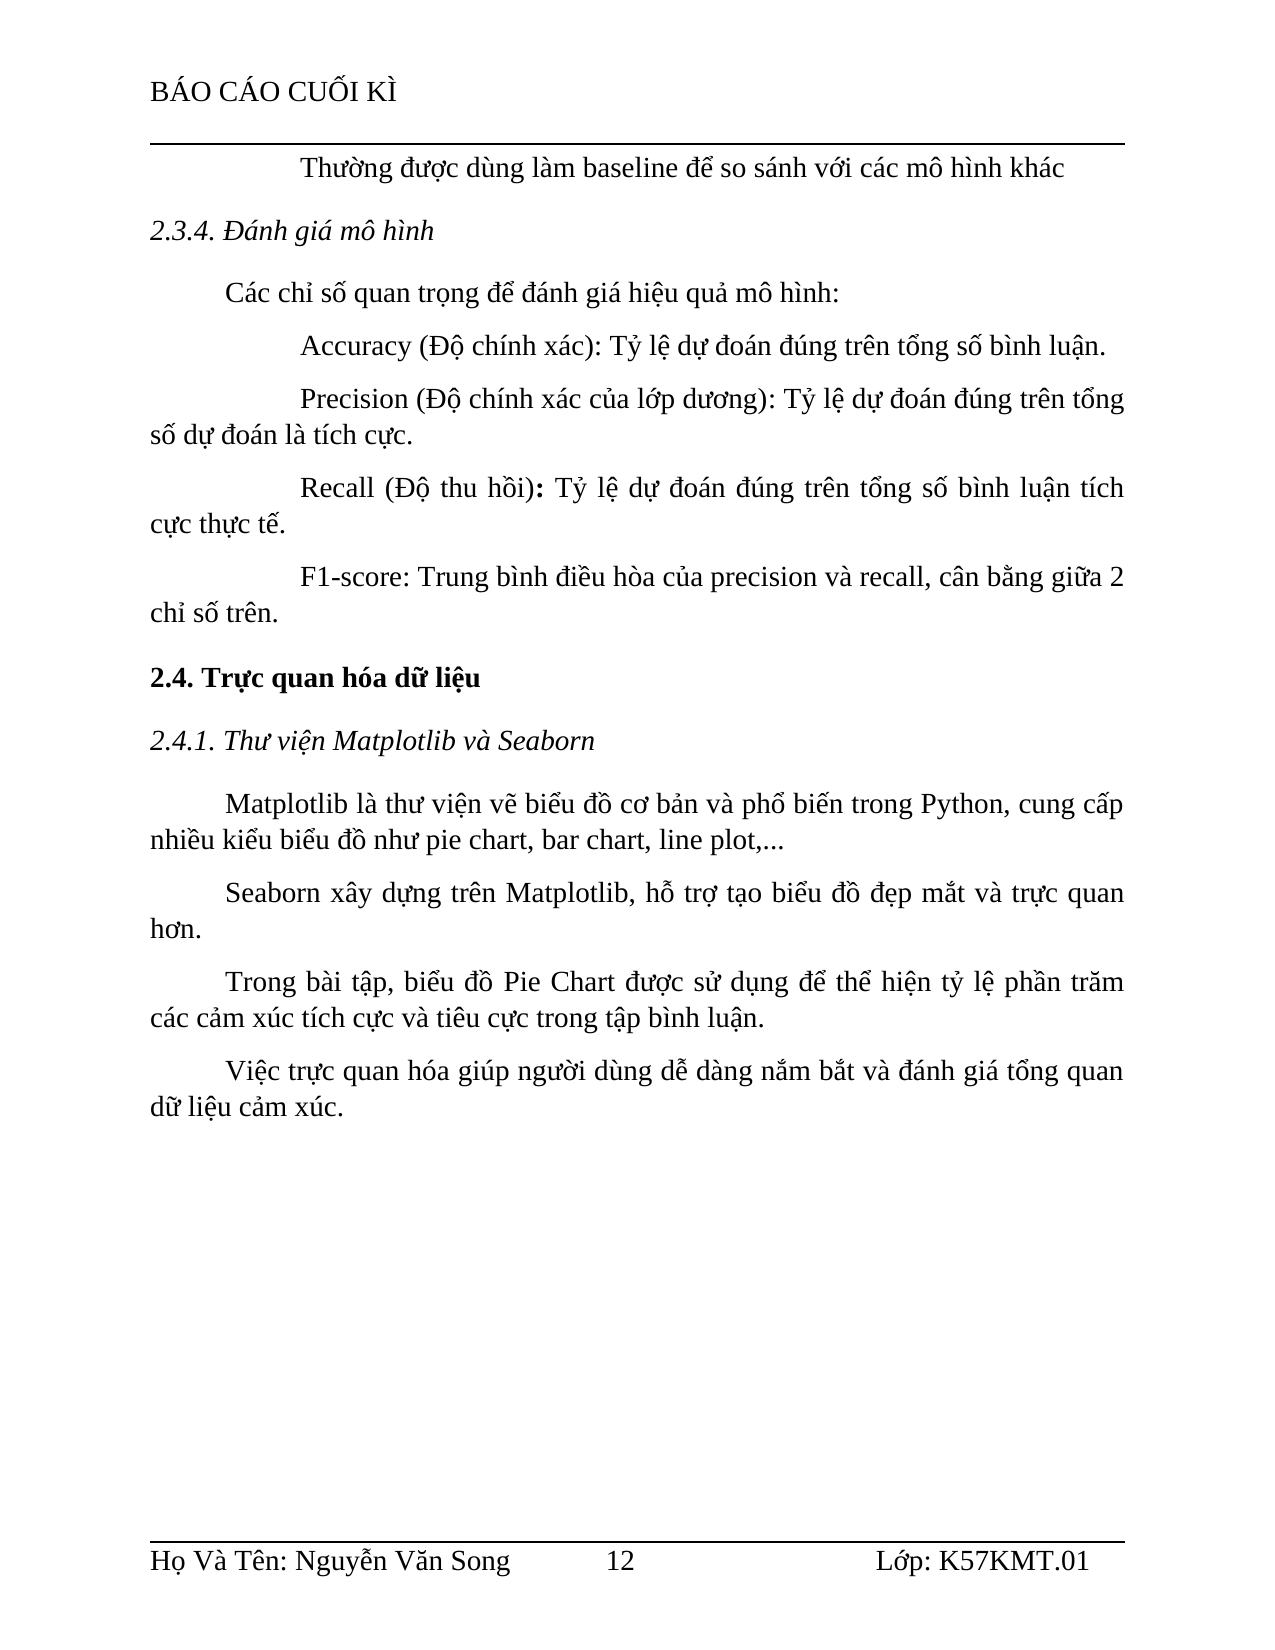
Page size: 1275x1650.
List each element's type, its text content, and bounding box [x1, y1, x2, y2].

text Việc trực quan hóa giúp người dùng dễ dàng nắm bắt và đánh giá tổng quan dữ liệu cảm xúc. [150, 1053, 1125, 1122]
text Precision (Độ chính xác của lớp dương): Tỷ lệ dự đoán đúng trên tổng số dự đoán là tích cực. [150, 381, 1125, 451]
text Các chỉ số quan trọng để đánh giá hiệu quả mô hình: [150, 275, 1125, 309]
subtitle 2.3.4. Đánh giá mô hình [150, 213, 1125, 246]
text Thường được dùng làm baseline để so sánh với các mô hình khác [300, 150, 1125, 183]
text Accuracy (Độ chính xác): Tỷ lệ dự đoán đúng trên tổng số bình luận. [150, 328, 1125, 362]
text Recall (Độ thu hồi): Tỷ lệ dự đoán đúng trên tổng số bình luận tích cực thực tế. [150, 470, 1125, 540]
text F1-score: Trung bình điều hòa của precision và recall, cân bằng giữa 2 chỉ số trên. [150, 559, 1125, 629]
text Matplotlib là thư viện vẽ biểu đồ cơ bản và phổ biến trong Python, cung cấp nhiều kiểu biểu đồ như pie chart, bar chart, line plot,... [150, 786, 1125, 856]
subtitle 2.4.1. Thư viện Matplotlib và Seaborn [150, 723, 1125, 757]
text Trong bài tập, biểu đồ Pie Chart được sử dụng để thể hiện tỷ lệ phần trăm các cảm xúc tích cực và tiêu cực trong tập bình luận. [150, 964, 1125, 1033]
subtitle 2.4. Trực quan hóa dữ liệu [150, 660, 1125, 694]
text Seaborn xây dựng trên Matplotlib, hỗ trợ tạo biểu đồ đẹp mắt và trực quan hơn. [150, 875, 1125, 944]
